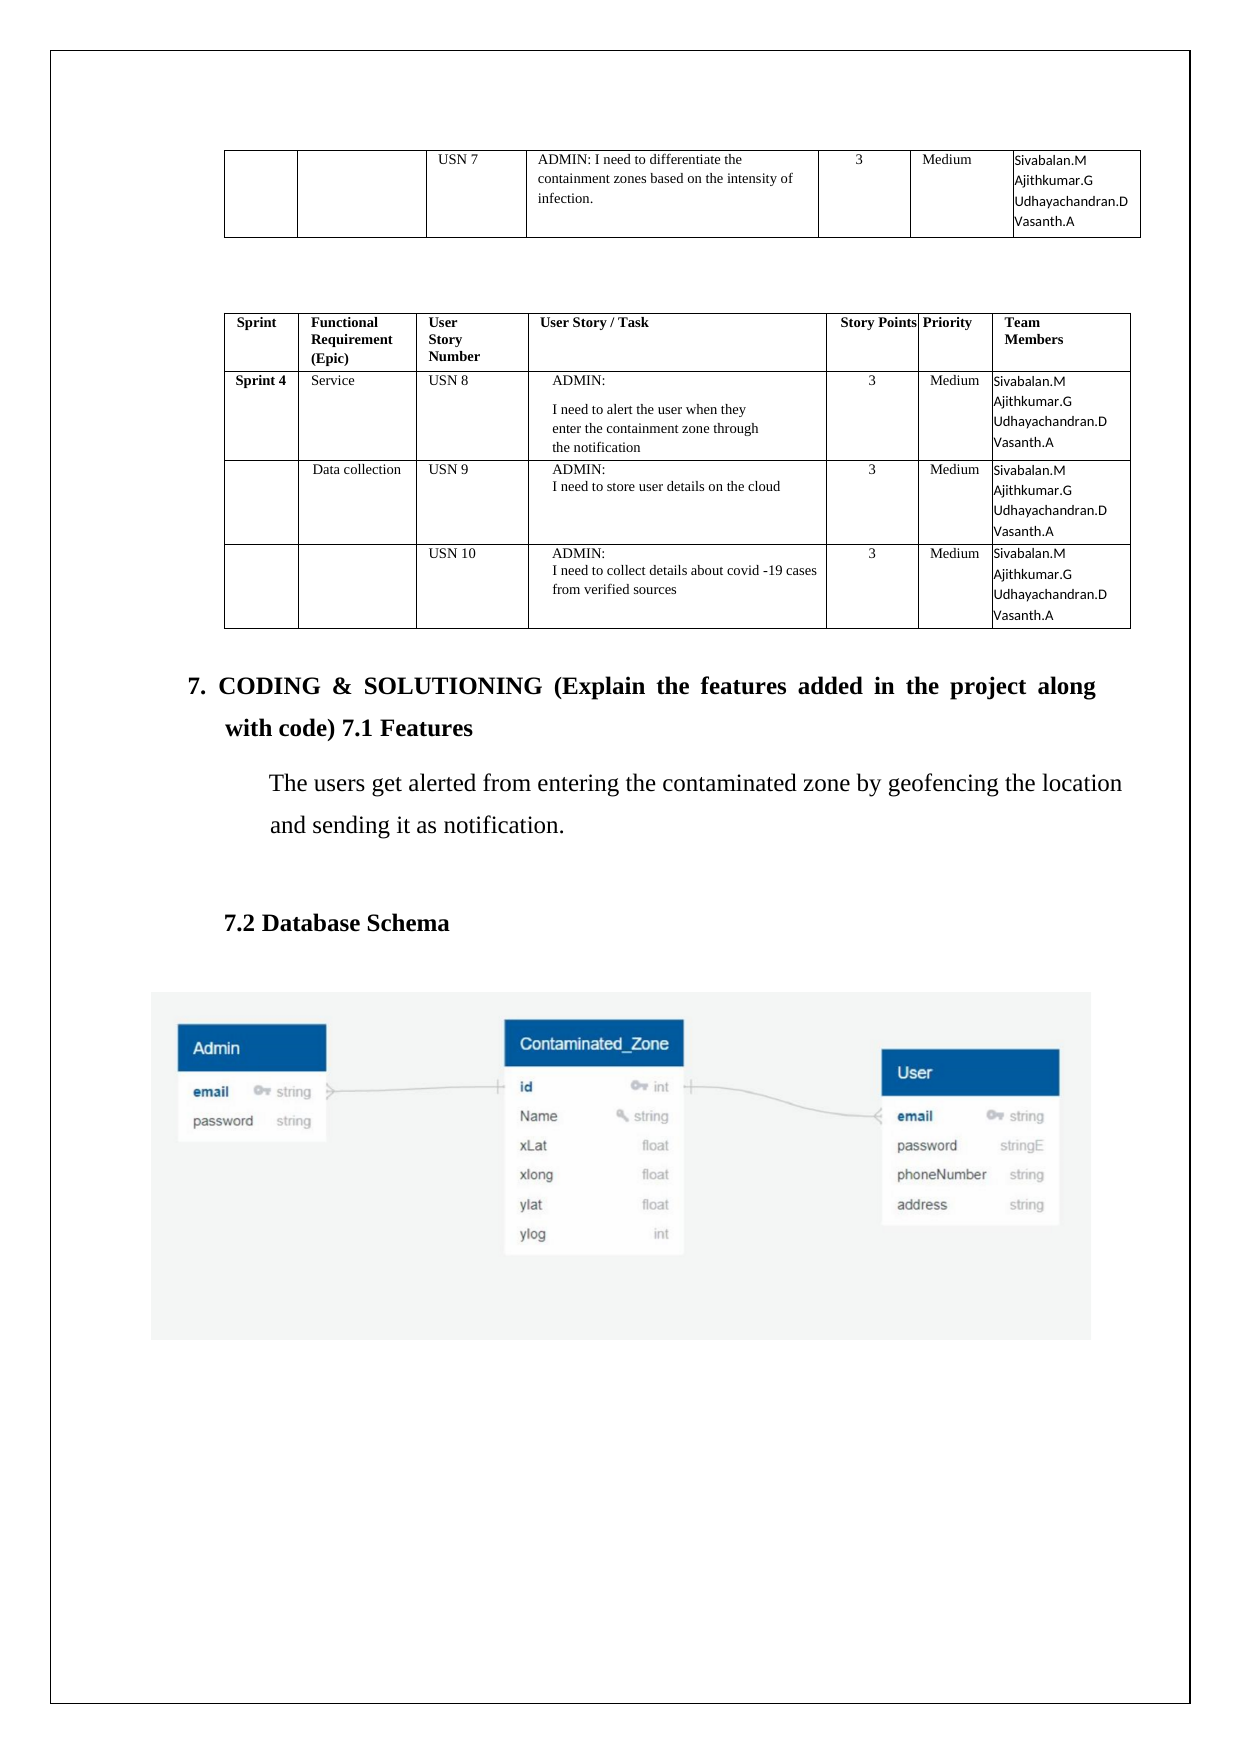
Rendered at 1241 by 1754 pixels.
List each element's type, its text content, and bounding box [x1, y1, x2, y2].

table_cell [298, 151, 426, 237]
table_cell 3 [819, 151, 910, 237]
table_header Functional Requirement (Epic) [299, 314, 416, 371]
table_header User Story / Task [529, 314, 826, 371]
table_cell Sivabalan.M Ajithkumar.G Udhayachandran.D Vasanth.A [993, 461, 1130, 544]
table_cell Medium [911, 151, 1013, 237]
table_cell ADMIN: I need to alert the user when they enter the containment zone through the notification [529, 372, 826, 460]
table_cell ADMIN: I need to store user details on the cloud [529, 461, 826, 544]
table_cell USN 10 [417, 545, 528, 628]
table_cell Service [299, 372, 416, 460]
table_cell Sivabalan.M Ajithkumar.G Udhayachandran.D Vasanth.A [993, 545, 1130, 628]
table_cell Medium [919, 372, 992, 460]
table_cell Sprint 4 [225, 372, 298, 460]
table_cell [225, 545, 298, 628]
table_cell Medium [919, 461, 992, 544]
text The users get alerted from entering the contaminated zone by geofencing the location and sending it as notification. [269, 768, 1160, 839]
subtitle 7. CODING & SOLUTIONING (Explain the features added in the project along with code) 7.1 Features [187, 671, 1097, 742]
table_cell USN 8 [417, 372, 528, 460]
table_cell USN 9 [417, 461, 528, 544]
table_cell [225, 461, 298, 544]
table_cell Data collection [299, 461, 416, 544]
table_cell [1014, 151, 1140, 237]
table_cell 3 [827, 545, 918, 628]
subtitle 7.2 Database Schema [223, 908, 1160, 937]
table_header Sprint [225, 314, 298, 371]
table_header Team Members [993, 314, 1130, 371]
table_cell Sivabalan.M Ajithkumar.G Udhayachandran.D Vasanth.A [993, 372, 1130, 460]
table_cell ADMIN: I need to collect details about covid -19 cases from verified sources [529, 545, 826, 628]
table_header Story Points [827, 314, 918, 371]
table_cell [299, 545, 416, 628]
table_header Priority [919, 314, 992, 371]
table_cell [225, 151, 297, 237]
table_header User Story Number [417, 314, 528, 371]
table_cell ADMIN: I need to differentiate the containment zones based on the intensity of infection. [527, 151, 818, 237]
table_cell Medium [919, 545, 992, 628]
table_cell USN 7 [427, 151, 526, 237]
picture [150, 992, 1092, 1340]
table_cell 3 [827, 372, 918, 460]
table_cell 3 [827, 461, 918, 544]
